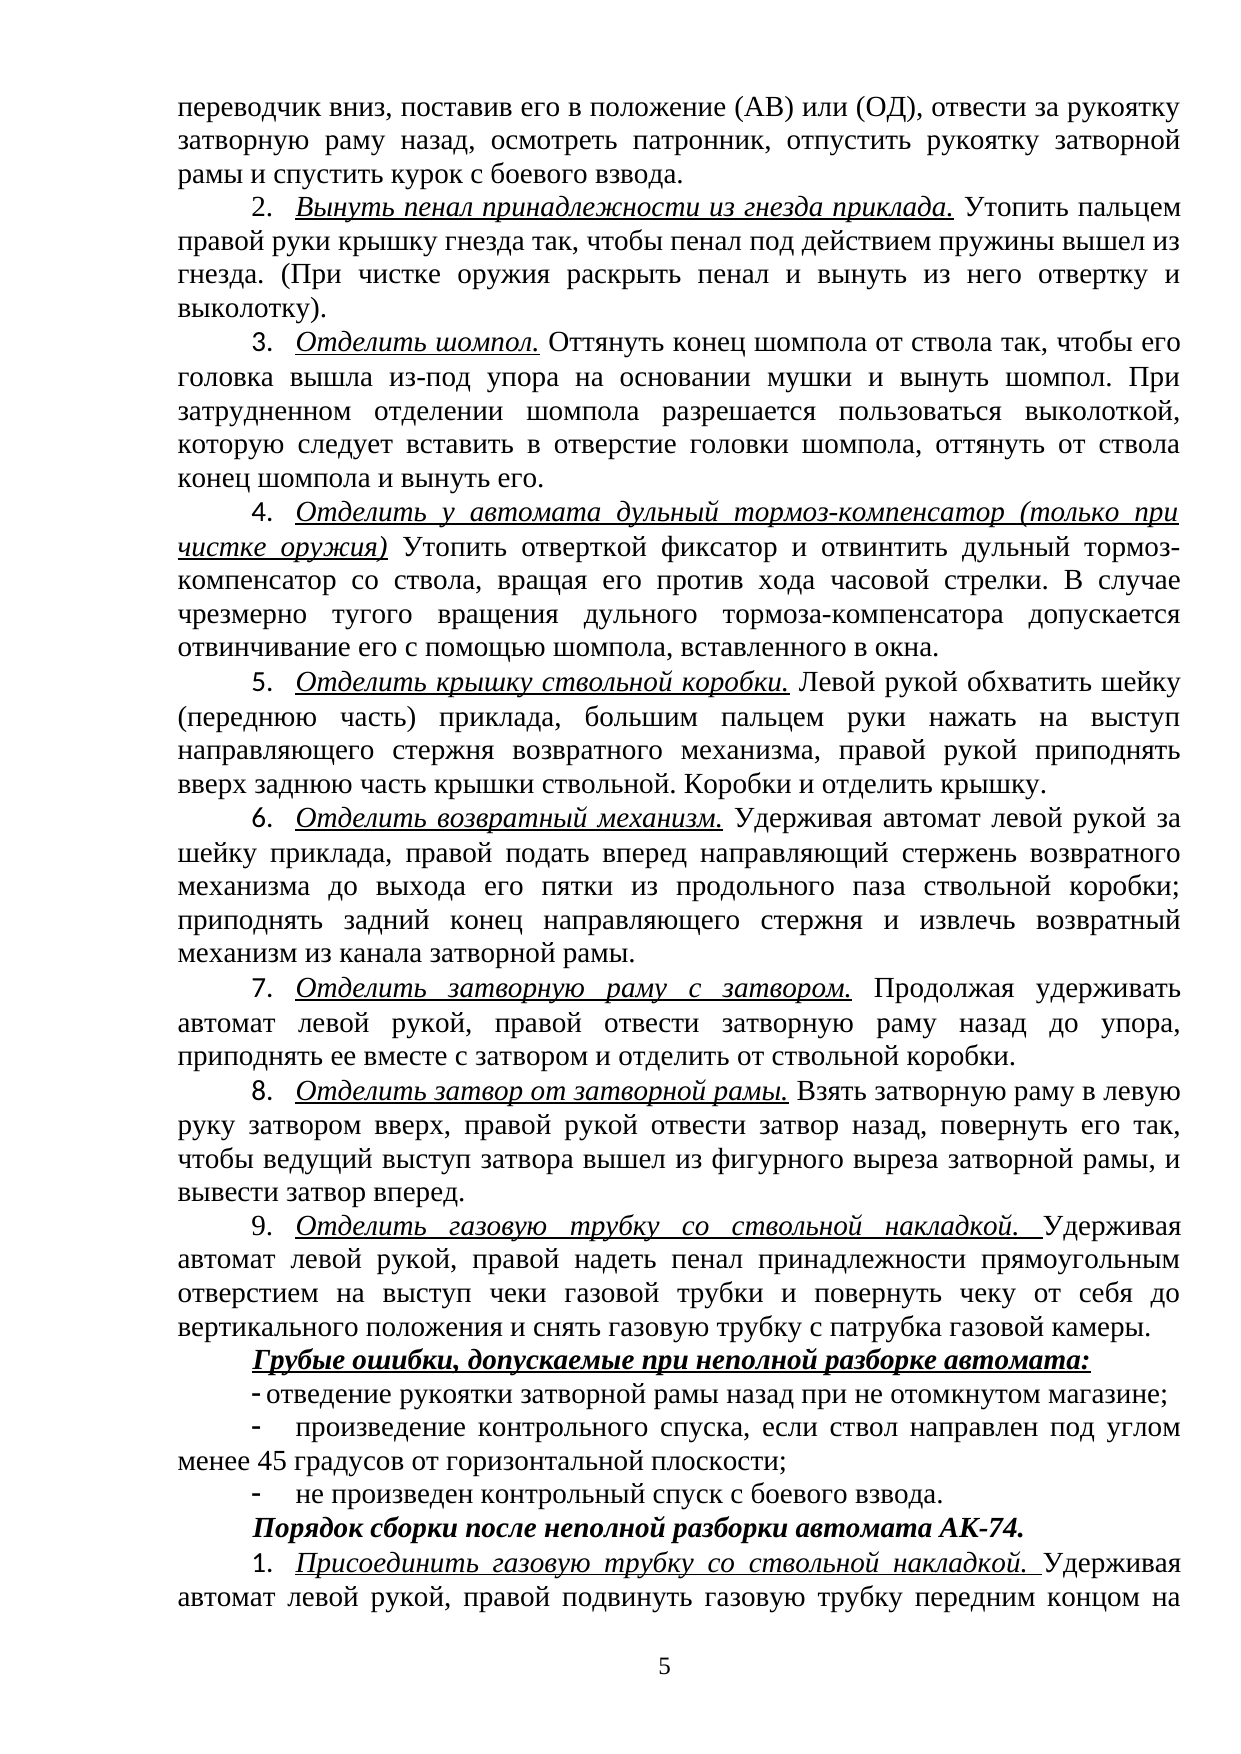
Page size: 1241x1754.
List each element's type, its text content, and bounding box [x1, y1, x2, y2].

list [177, 1544, 1181, 1613]
text Грубые ошибки, допускаемые при неполной разборке автомата: [177, 1342, 1181, 1376]
list не произведен контрольный спуск с боевого взвода. [177, 1477, 1181, 1510]
list Отделить затворную раму с затвором. Продолжая удерживать автомат левой рукой, правой отвести затворную раму назад до упора, приподнять ее вместе с затвором и отделить от ствольной коробки. [177, 969, 1181, 1072]
list Отделить крышку ствольной коробки. Левой рукой обхватить шейку (переднюю часть) приклада, большим пальцем руки нажать на выступ направляющего стержня возвратного механизма, правой рукой приподнять вверх заднюю часть крышки ствольной. Коробки и отделить крышку. [177, 663, 1181, 799]
list Отделить шомпол. Оттянуть конец шомпола от ствола так, чтобы его головка вышла из-под упора на основании мушки и вынуть шомпол. При затрудненном отделении шомпола разрешается пользоваться выколоткой, которую следует вставить в отверстие головки шомпола, оттянуть от ствола конец шомпола и вынуть его. [177, 323, 1181, 493]
list Отделить у автомата дульный тормоз-компенсатор (только при чистке оружия) Утопить отверткой фиксатор и отвинтить дульный тормоз-компенсатор со ствола, вращая его против хода часовой стрелки. В случае чрезмерно тугого вращения дульного тормоза-компенсатора допускается отвинчивание его с помощью шомпола, вставленного в окна. [177, 493, 1181, 663]
list произведение контрольного спуска, если ствол направлен под углом менее 45 градусов от горизонтальной плоскости; [177, 1409, 1181, 1477]
list Отделить затвор от затворной рамы. Взять затворную раму в левую руку затвором вверх, правой рукой отвести затвор назад, повернуть его так, чтобы ведущий выступ затвора вышел из фигурного выреза затворной рамы, и вывести затвор вперед. [177, 1072, 1181, 1208]
list Вынуть пенал принадлежности из гнезда приклада. Утопить пальцем правой руки крышку гнезда так, чтобы пенал под действием пружины вышел из гнезда. (При чистке оружия раскрыть пенал и вынуть из него отвертку и выколотку). [177, 189, 1181, 323]
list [177, 89, 1181, 189]
list отведение рукоятки затворной рамы назад при не отомкнутом магазине; [177, 1376, 1181, 1409]
text Порядок сборки после неполной разборки автомата АК-74. [177, 1510, 1181, 1544]
list Отделить газовую трубку со ствольной накладкой. Удерживая автомат левой рукой, правой надеть пенал принадлежности прямоугольным отверстием на выступ чеки газовой трубки и повернуть чеку от себя до вертикального положения и снять газовую трубку с патрубка газовой камеры. [177, 1208, 1181, 1342]
list Отделить возвратный механизм. Удерживая автомат левой рукой за шейку приклада, правой подать вперед направляющий стержень возвратного механизма до выхода его пятки из продольного паза ствольной коробки; приподнять задний конец направляющего стержня и извлечь возвратный механизм из канала затворной рамы. [177, 799, 1181, 969]
